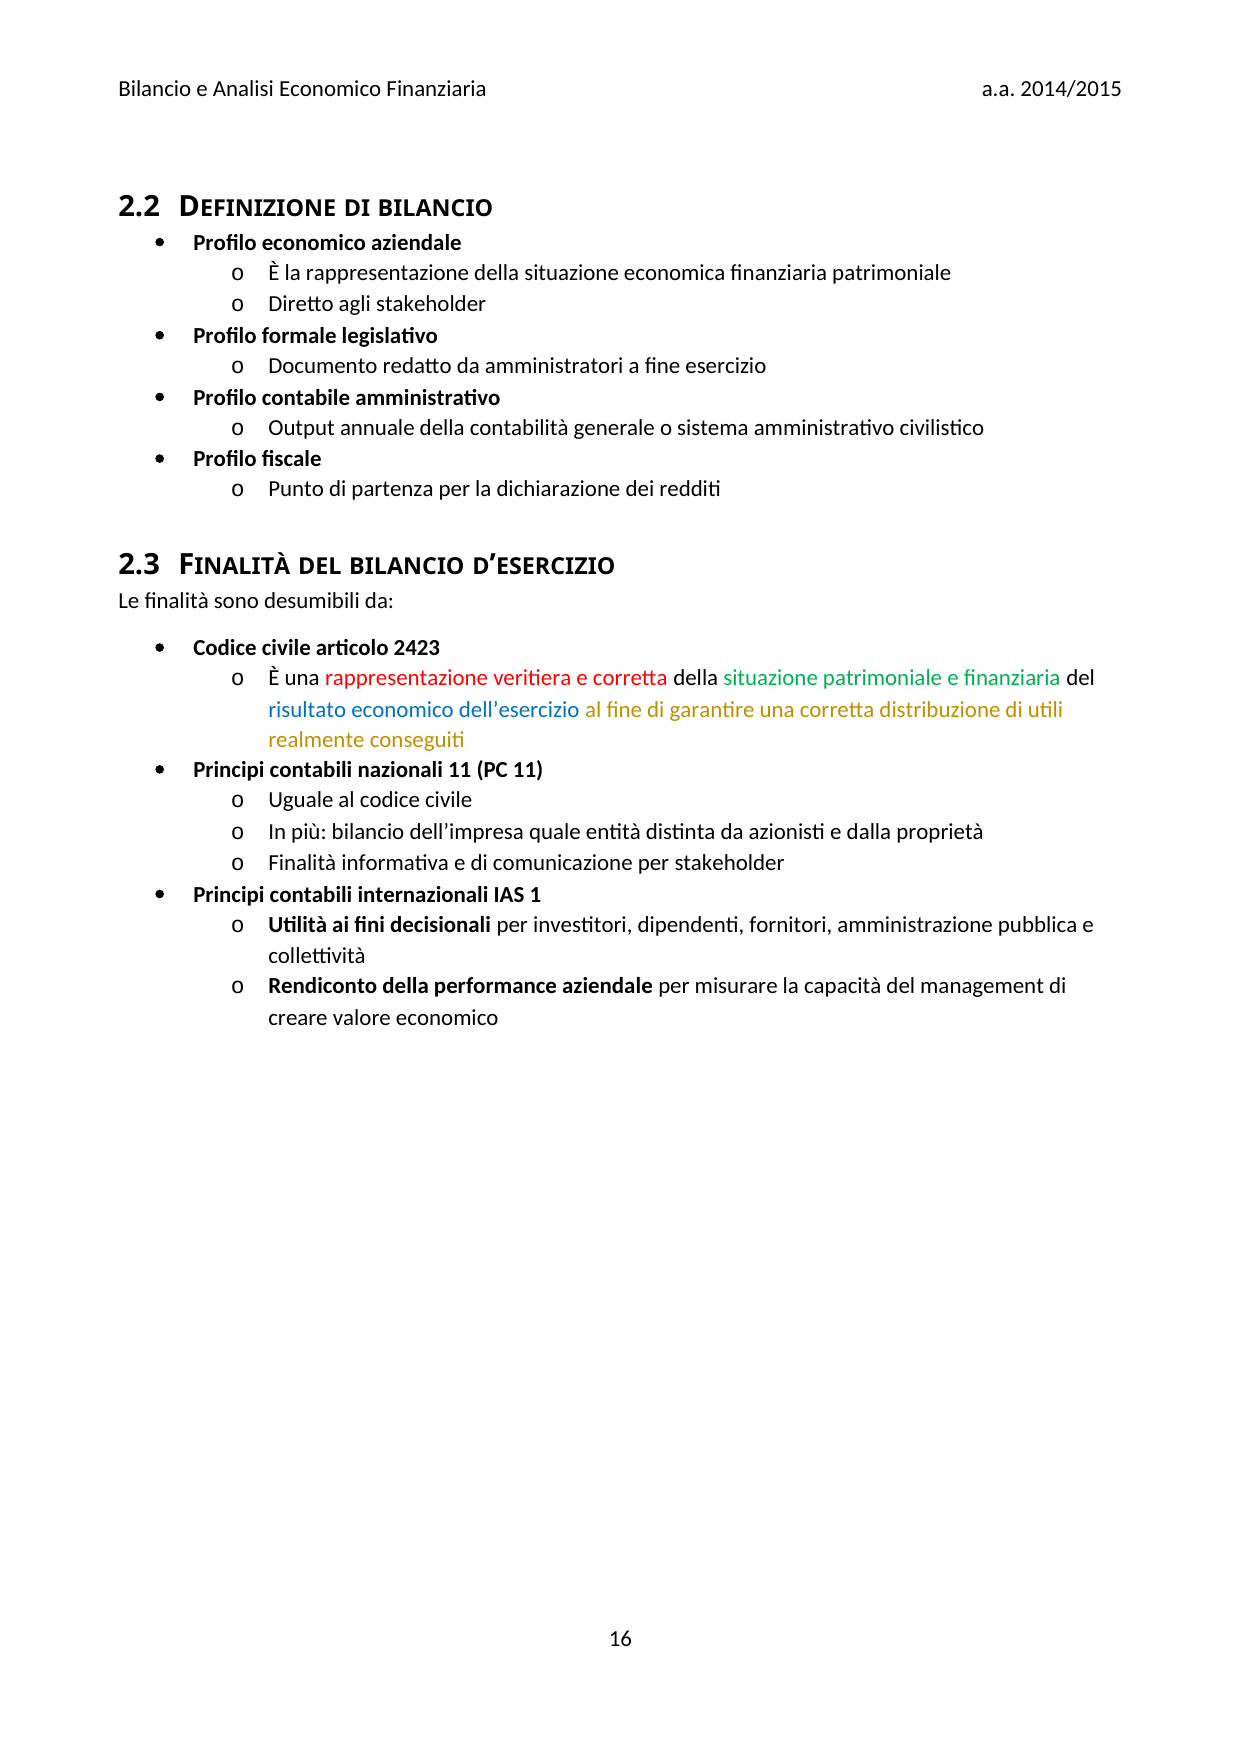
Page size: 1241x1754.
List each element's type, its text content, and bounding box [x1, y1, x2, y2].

list Rendiconto della performance aziendale per misurare la capacità del management di creare valore economico [231, 972, 1122, 1031]
list Profilo fiscale [156, 444, 1122, 472]
list Utilità ai fini decisionali per investitori, dipendenti, fornitori, amministrazione pubblica e collettività [231, 910, 1122, 969]
list Codice civile articolo 2423 [156, 633, 1122, 661]
list Punto di partenza per la dichiarazione dei redditi [231, 474, 1122, 504]
list Principi contabili nazionali 11 (PC 11) [156, 755, 1122, 783]
text Le finalità sono desumibili da: [118, 586, 1122, 614]
list Profilo formale legislativo [156, 321, 1122, 349]
list Documento redatto da amministratori a fine esercizio [231, 351, 1122, 380]
list In più: bilancio dell’impresa quale entità distinta da azionisti e dalla proprietà [231, 817, 1122, 846]
list Diretto agli stakeholder [231, 289, 1122, 319]
list Uguale al codice civile [231, 785, 1122, 814]
list Profilo contabile amministrativo [156, 383, 1122, 411]
list È la rappresentazione della situazione economica finanziaria patrimoniale [231, 258, 1122, 287]
subtitle Definizione di bilancio [118, 185, 1122, 225]
list Finalità informativa e di comunicazione per stakeholder [231, 848, 1122, 877]
subtitle Finalità del bilancio d’esercizio [118, 543, 1122, 583]
list Profilo economico aziendale [156, 228, 1122, 256]
list È una rappresentazione veritiera e corretta della situazione patrimoniale e finanziaria del risultato economico dell’esercizio al fine di garantire una corretta distribuzione di utili realmente conseguiti [231, 663, 1122, 753]
list Output annuale della contabilità generale o sistema amministrativo civilistico [231, 413, 1122, 442]
list Principi contabili internazionali IAS 1 [156, 880, 1122, 908]
